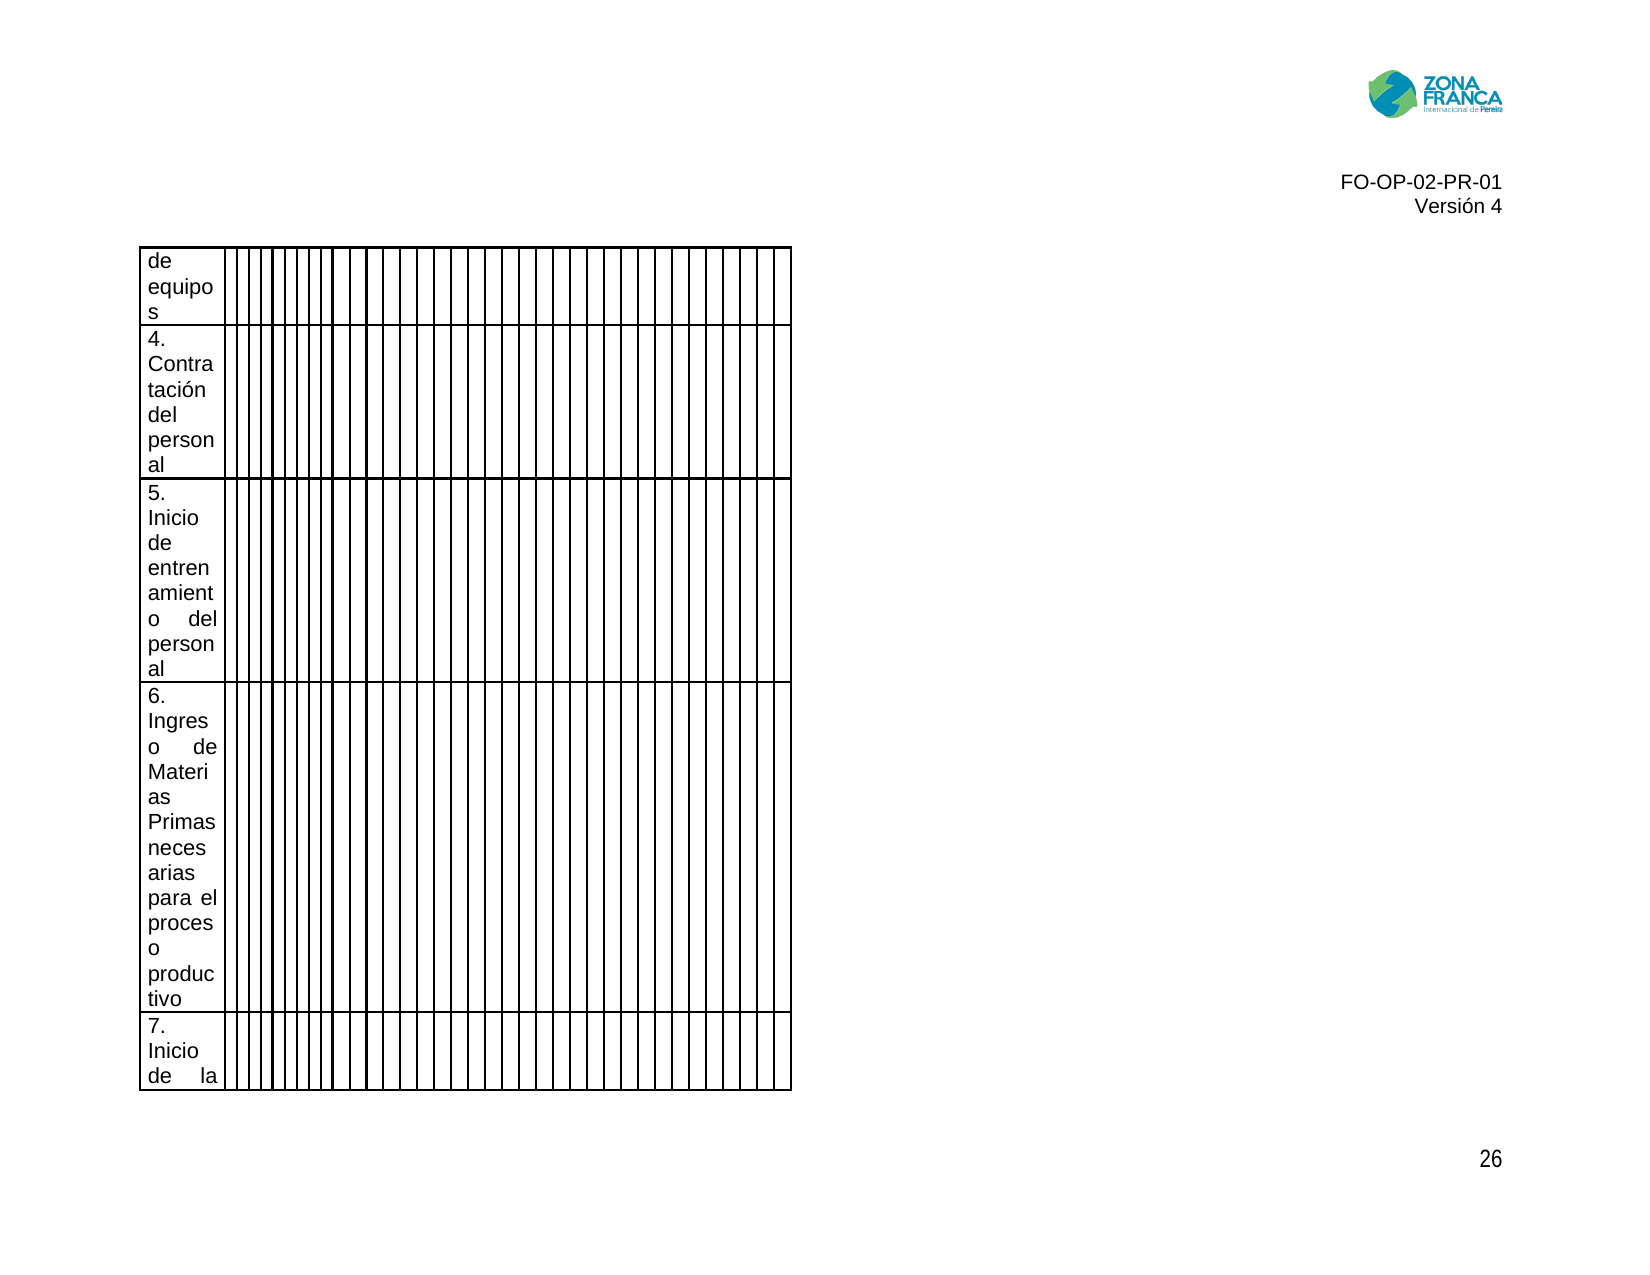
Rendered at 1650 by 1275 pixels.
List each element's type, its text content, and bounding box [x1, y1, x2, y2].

table_cell [286, 326, 296, 477]
table_cell [238, 480, 248, 681]
table_cell [554, 480, 569, 681]
table_cell [334, 480, 349, 681]
table_cell [741, 249, 756, 324]
table_cell 5. Inicio de entrenamiento del personal [141, 480, 224, 681]
table_cell [758, 683, 773, 1011]
table_cell [486, 249, 501, 324]
table_cell [262, 326, 271, 477]
table_cell [384, 326, 399, 477]
table_cell [310, 249, 320, 324]
table_cell [334, 249, 349, 324]
table_cell [452, 683, 467, 1011]
table_cell [238, 249, 248, 324]
table_cell [274, 480, 284, 681]
table_cell 4. Contratación del personal [141, 326, 224, 477]
table_cell [486, 480, 501, 681]
table_cell [639, 249, 654, 324]
table_cell 3. Inicio de la instalación de la maquinaria y de equipos [141, 249, 224, 324]
table_cell [622, 683, 637, 1011]
picture [1443, 87, 1451, 102]
table_cell [238, 1013, 248, 1089]
table_cell [588, 480, 603, 681]
table_cell [351, 683, 365, 1011]
table_cell [775, 683, 790, 1011]
table_cell [656, 480, 671, 681]
table_cell [758, 1013, 773, 1089]
table_cell [656, 326, 671, 477]
table_cell [401, 326, 416, 477]
table_cell [250, 683, 260, 1011]
table_cell [298, 249, 308, 324]
table_cell [673, 326, 688, 477]
table_cell [520, 683, 535, 1011]
table_cell [537, 326, 552, 477]
table_cell [286, 1013, 296, 1089]
table_cell [503, 683, 518, 1011]
table_cell [537, 480, 552, 681]
picture [1440, 80, 1448, 87]
table_cell [262, 683, 271, 1011]
table_cell [605, 480, 620, 681]
table_cell [571, 1013, 586, 1089]
table_cell [368, 326, 382, 477]
table_cell [707, 249, 722, 324]
table_cell [520, 326, 535, 477]
table_cell [741, 480, 756, 681]
table_cell [435, 1013, 450, 1089]
table_cell [775, 480, 790, 681]
table_cell [435, 249, 450, 324]
table_cell [368, 683, 382, 1011]
table_cell [605, 326, 620, 477]
table_cell 7. Inicio de la etapa de pruebas y pre-producción. [141, 1013, 224, 1089]
table_cell [605, 683, 620, 1011]
table_cell [368, 249, 382, 324]
table_cell [690, 683, 705, 1011]
table_cell [226, 326, 236, 477]
table_cell [690, 1013, 705, 1089]
table_cell [452, 326, 467, 477]
table_cell [469, 326, 484, 477]
picture [1368, 70, 1503, 118]
table_cell [656, 249, 671, 324]
table_cell [351, 326, 365, 477]
table_cell [673, 1013, 688, 1089]
table_cell [452, 249, 467, 324]
table_cell [226, 480, 236, 681]
table_cell [238, 326, 248, 477]
table_cell [384, 1013, 399, 1089]
picture [1466, 88, 1476, 96]
table_cell [588, 1013, 603, 1089]
table_cell [656, 683, 671, 1011]
table_cell [435, 326, 450, 477]
table_cell [435, 683, 450, 1011]
table_cell [351, 1013, 365, 1089]
table_cell [250, 326, 260, 477]
table_cell [690, 249, 705, 324]
table_cell [310, 480, 320, 681]
table_cell 6. Ingreso de Materias Primas necesarias para el proceso productivo [141, 683, 224, 1011]
table_cell [605, 249, 620, 324]
table_cell [401, 683, 416, 1011]
table_cell [690, 326, 705, 477]
table_cell [622, 1013, 637, 1089]
table_cell [724, 249, 739, 324]
table_cell [571, 480, 586, 681]
table_cell [469, 249, 484, 324]
table_cell [322, 1013, 331, 1089]
table_cell [571, 249, 586, 324]
table_cell [741, 326, 756, 477]
table_cell [334, 326, 349, 477]
table_cell [298, 683, 308, 1011]
table_cell [537, 249, 552, 324]
table_cell [537, 683, 552, 1011]
table_cell [435, 480, 450, 681]
table_cell [554, 683, 569, 1011]
table_cell [554, 326, 569, 477]
table_cell [351, 480, 365, 681]
table_cell [401, 249, 416, 324]
table_cell [724, 480, 739, 681]
table_cell [238, 683, 248, 1011]
table_cell [707, 480, 722, 681]
table_cell [673, 683, 688, 1011]
table_cell [334, 1013, 349, 1089]
table_cell [274, 1013, 284, 1089]
table_cell [384, 249, 399, 324]
table_cell [554, 1013, 569, 1089]
table_cell [334, 683, 349, 1011]
table_cell [639, 683, 654, 1011]
table_cell [758, 326, 773, 477]
table_cell [707, 326, 722, 477]
table_cell [298, 1013, 308, 1089]
table_cell [226, 249, 236, 324]
table_cell [775, 326, 790, 477]
table_cell [486, 326, 501, 477]
table_cell [274, 683, 284, 1011]
table_cell [274, 326, 284, 477]
table_cell [707, 1013, 722, 1089]
table_cell [639, 326, 654, 477]
table_cell [503, 1013, 518, 1089]
table_cell [639, 1013, 654, 1089]
table_cell [274, 249, 284, 324]
table_cell [503, 249, 518, 324]
table_cell [486, 1013, 501, 1089]
table_cell [741, 683, 756, 1011]
table_cell [401, 1013, 416, 1089]
table_cell [250, 1013, 260, 1089]
table_cell [226, 1013, 236, 1089]
table_cell [322, 249, 331, 324]
table_cell [469, 683, 484, 1011]
table_cell [486, 683, 501, 1011]
table_cell [452, 1013, 467, 1089]
table_cell [775, 249, 790, 324]
table_cell [707, 683, 722, 1011]
table_cell [520, 249, 535, 324]
table_cell [452, 480, 467, 681]
table_cell [262, 249, 271, 324]
table_cell [322, 480, 331, 681]
table_cell [588, 249, 603, 324]
table_cell [571, 326, 586, 477]
table_cell [418, 249, 433, 324]
table_cell [298, 480, 308, 681]
table_cell [286, 249, 296, 324]
table_cell [520, 480, 535, 681]
table_cell [418, 326, 433, 477]
table_cell [554, 249, 569, 324]
table_cell [298, 326, 308, 477]
table_cell [262, 1013, 271, 1089]
table_cell [418, 1013, 433, 1089]
table_cell [384, 683, 399, 1011]
table_cell [622, 326, 637, 477]
table_cell [368, 1013, 382, 1089]
table_cell [469, 480, 484, 681]
table_cell [537, 1013, 552, 1089]
table_cell [588, 326, 603, 477]
table_cell [656, 1013, 671, 1089]
table_cell [724, 683, 739, 1011]
table_cell [322, 683, 331, 1011]
table_cell [310, 683, 320, 1011]
table_cell [310, 326, 320, 477]
table_cell [250, 249, 260, 324]
table_cell [724, 326, 739, 477]
table_cell [262, 480, 271, 681]
table_cell [741, 1013, 756, 1089]
table_cell [622, 249, 637, 324]
table_cell [418, 683, 433, 1011]
table_cell [622, 480, 637, 681]
table_cell [418, 480, 433, 681]
table_cell [639, 480, 654, 681]
table_cell [571, 683, 586, 1011]
table_cell [226, 683, 236, 1011]
table_cell [384, 480, 399, 681]
table_cell [286, 480, 296, 681]
table_cell [503, 480, 518, 681]
table_cell [401, 480, 416, 681]
table_cell [758, 249, 773, 324]
table_cell [322, 326, 331, 477]
table_cell [724, 1013, 739, 1089]
table_cell [588, 683, 603, 1011]
table_cell [250, 480, 260, 681]
table_cell [503, 326, 518, 477]
table_cell [758, 480, 773, 681]
table_cell [605, 1013, 620, 1089]
table_cell [469, 1013, 484, 1089]
table_cell [520, 1013, 535, 1089]
table_cell [690, 480, 705, 681]
picture [1455, 83, 1461, 101]
table_cell [673, 249, 688, 324]
table_cell [286, 683, 296, 1011]
table_cell [368, 480, 382, 681]
table_cell [310, 1013, 320, 1089]
table_cell [775, 1013, 790, 1089]
table_cell [673, 480, 688, 681]
table_cell [351, 249, 365, 324]
